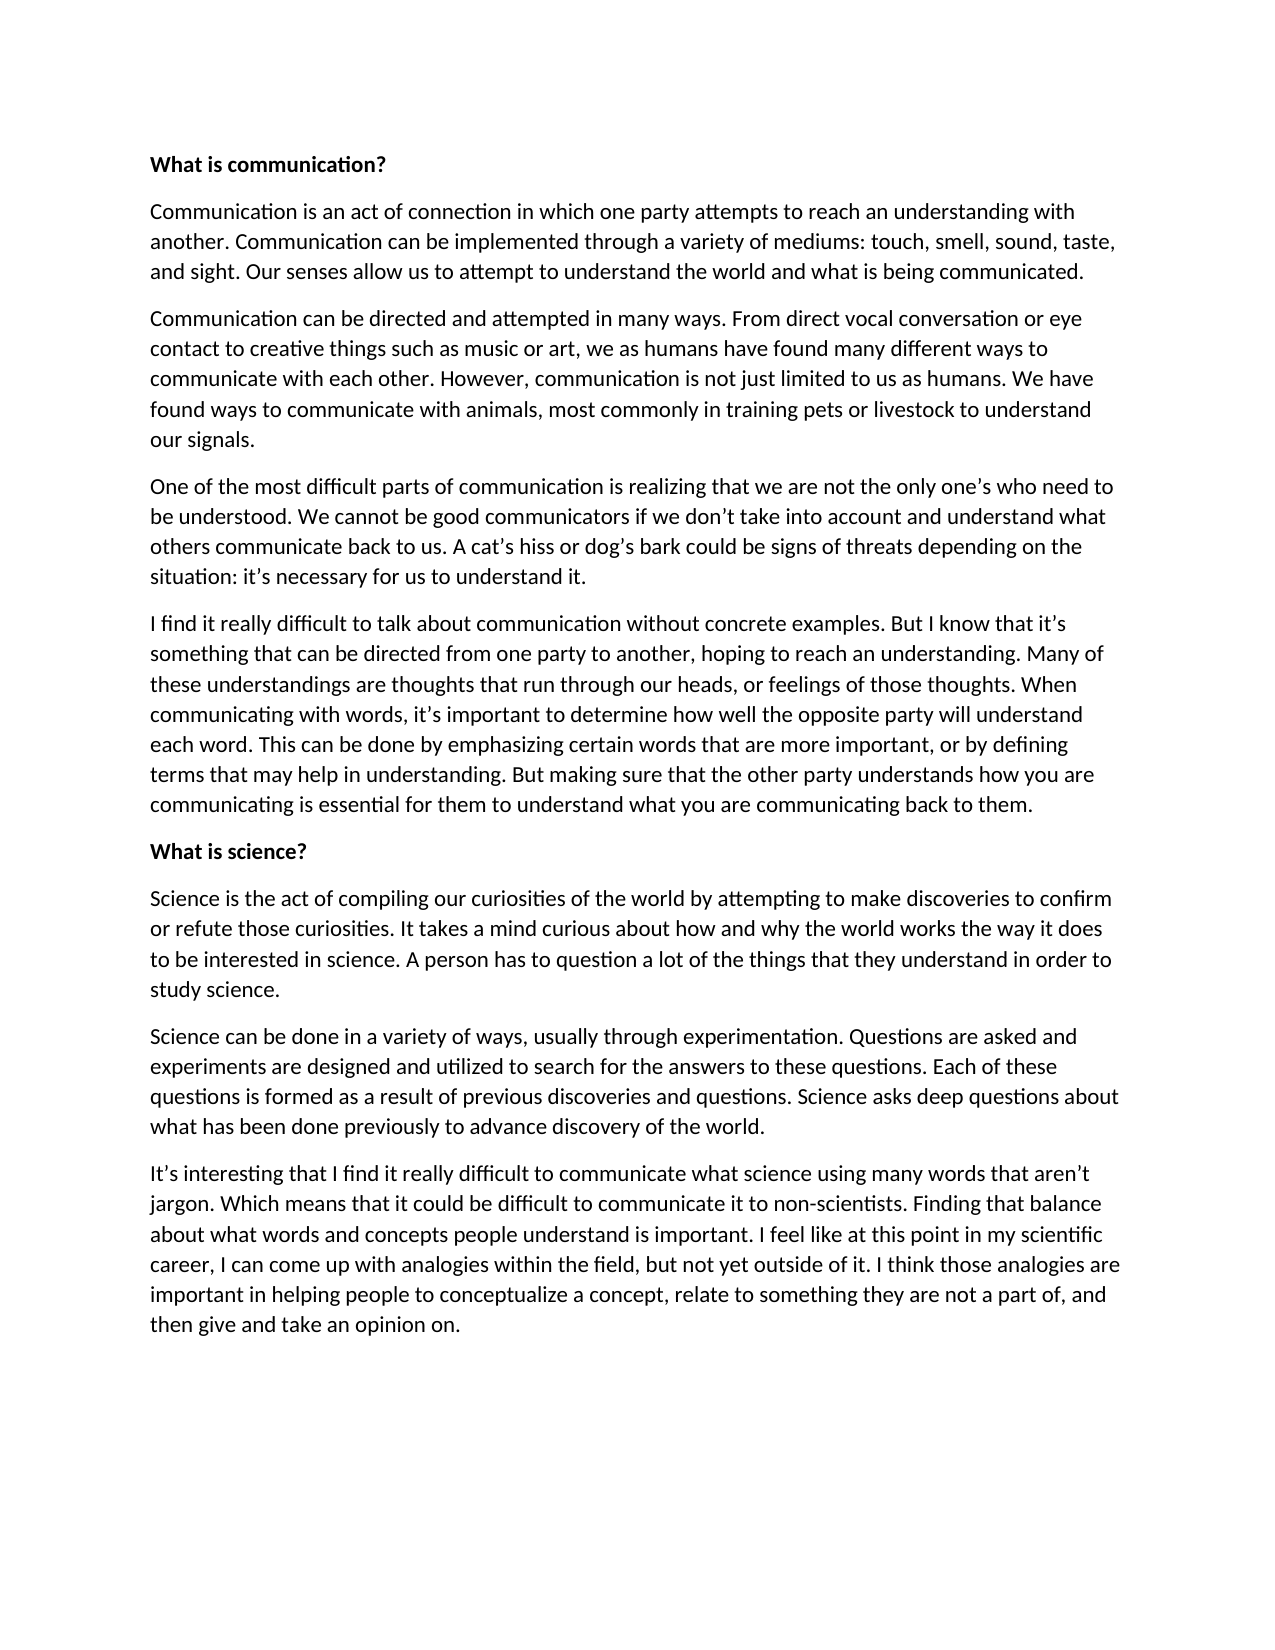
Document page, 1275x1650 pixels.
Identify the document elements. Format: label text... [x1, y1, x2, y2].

text Communication can be directed and attempted in many ways. From direct vocal conversation or eye contact to creative things such as music or art, we as humans have found many different ways to communicate with each other. However, communication is not just limited to us as humans. We have found ways to communicate with animals, most commonly in training pets or livestock to understand our signals. [150, 304, 1125, 453]
text What is science? [150, 837, 1125, 866]
text Science is the act of compiling our curiosities of the world by attempting to make discoveries to confirm or refute those curiosities. It takes a mind curious about how and why the world works the way it does to be interested in science. A person has to question a lot of the things that they understand in order to study science. [150, 884, 1125, 1003]
text I find it really difficult to talk about communication without concrete examples. But I know that it’s something that can be directed from one party to another, hoping to reach an understanding. Many of these understandings are thoughts that run through our heads, or feelings of those thoughts. When communicating with words, it’s important to determine how well the opposite party will understand each word. This can be done by emphasizing certain words that are more important, or by defining terms that may help in understanding. But making sure that the other party understands how you are communicating is essential for them to understand what you are communicating back to them. [150, 609, 1125, 819]
text One of the most difficult parts of communication is realizing that we are not the only one’s who need to be understood. We cannot be good communicators if we don’t take into account and understand what others communicate back to us. A cat’s hiss or dog’s bark could be signs of threats depending on the situation: it’s necessary for us to understand it. [150, 472, 1125, 591]
text Science can be done in a variety of ways, usually through experimentation. Questions are asked and experiments are designed and utilized to search for the answers to these questions. Each of these questions is formed as a result of previous discoveries and questions. Science asks deep questions about what has been done previously to advance discovery of the world. [150, 1022, 1125, 1141]
text What is communication? [150, 150, 1125, 178]
text It’s interesting that I find it really difficult to communicate what science using many words that aren’t jargon. Which means that it could be difficult to communicate it to non-scientists. Finding that balance about what words and concepts people understand is important. I feel like at this point in my scientific career, I can come up with analogies within the field, but not yet outside of it. I think those analogies are important in helping people to conceptualize a concept, relate to something they are not a part of, and then give and take an opinion on. [150, 1159, 1125, 1338]
text Communication is an act of connection in which one party attempts to reach an understanding with another. Communication can be implemented through a variety of mediums: touch, smell, sound, taste, and sight. Our senses allow us to attempt to understand the world and what is being communicated. [150, 197, 1125, 285]
